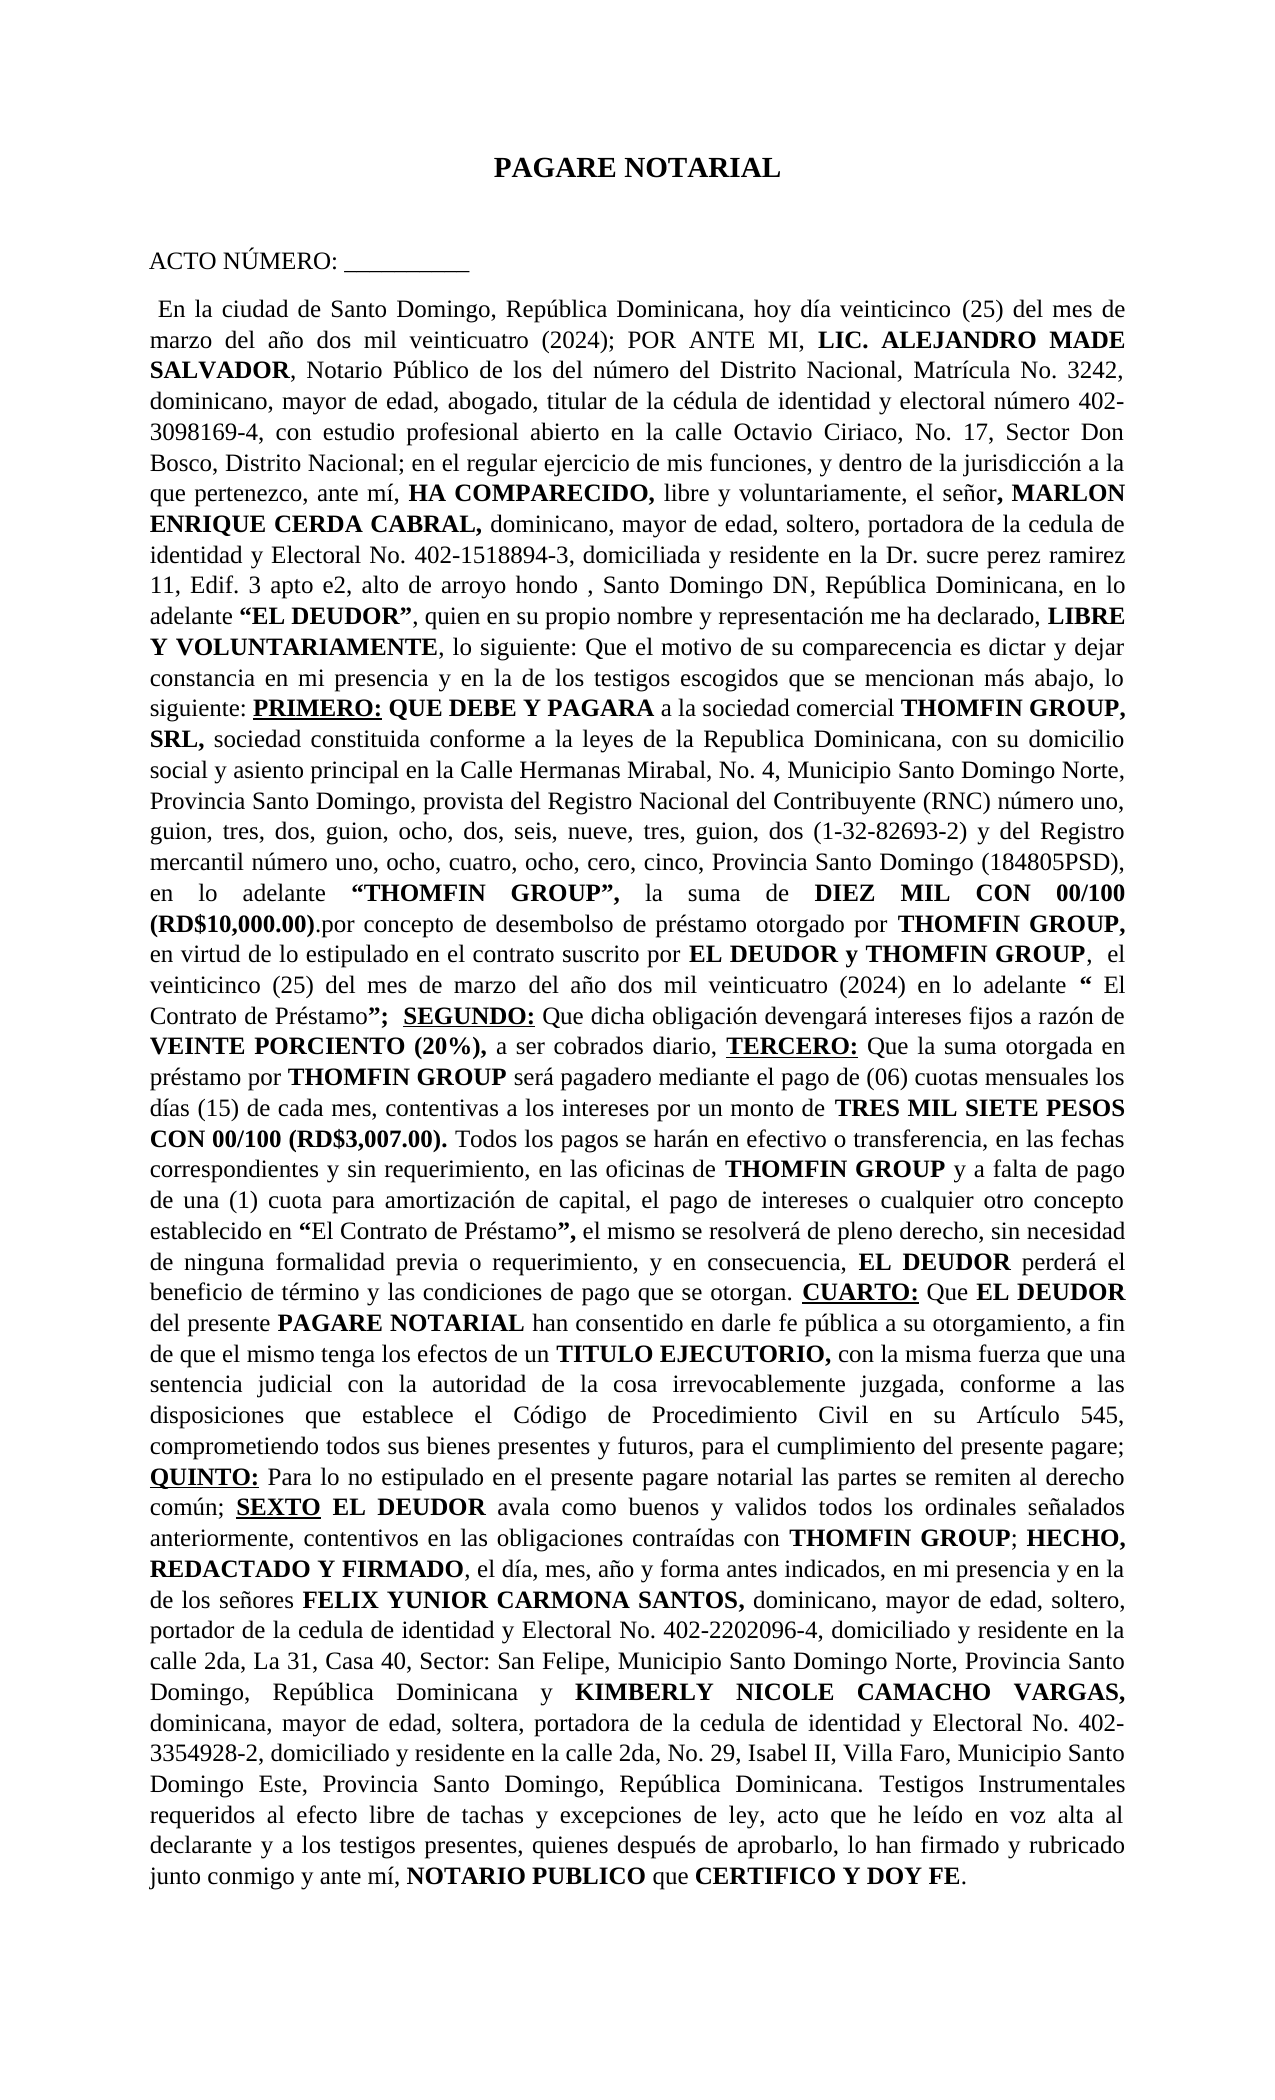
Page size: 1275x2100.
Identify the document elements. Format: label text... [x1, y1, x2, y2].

text En la ciudad de Santo Domingo, República Dominicana, hoy día veinticinco (25) del mes de marzo del año dos mil veinticuatro (2024); POR ANTE MI, LIC. ALEJANDRO MADE SALVADOR, Notario Público de los del número del Distrito Nacional, Matrícula No. 3242, dominicano, mayor de edad, abogado, titular de la cédula de identidad y electoral número 402-3098169-4, con estudio profesional abierto en la calle Octavio Ciriaco, No. 17, Sector Don Bosco, Distrito Nacional; en el regular ejercicio de mis funciones, y dentro de la jurisdicción a la que pertenezco, ante mí, HA COMPARECIDO, libre y voluntariamente, el señor, MARLON ENRIQUE CERDA CABRAL, dominicano, mayor de edad, soltero, portadora de la cedula de identidad y Electoral No. 402-1518894-3, domiciliada y residente en la Dr. sucre perez ramirez 11, Edif. 3 apto e2, alto de arroyo hondo , Santo Domingo DN, República Dominicana, en lo adelante “EL DEUDOR”, quien en su propio nombre y representación me ha declarado, LIBRE Y VOLUNTARIAMENTE, lo siguiente: Que el motivo de su comparecencia es dictar y dejar constancia en mi presencia y en la de los testigos escogidos que se mencionan más abajo, lo siguiente: PRIMERO: QUE DEBE Y PAGARA a la sociedad comercial THOMFIN GROUP, SRL, sociedad constituida conforme a la leyes de la Republica Dominicana, con su domicilio social y asiento principal en la Calle Hermanas Mirabal, No. 4, Municipio Santo Domingo Norte, Provincia Santo Domingo, provista del Registro Nacional del Contribuyente (RNC) número uno, guion, tres, dos, guion, ocho, dos, seis, nueve, tres, guion, dos (1-32-82693-2) y del Registro mercantil número uno, ocho, cuatro, ocho, cero, cinco, Provincia Santo Domingo (184805PSD), en lo adelante “THOMFIN GROUP”, la suma de DIEZ MIL CON 00/100 (RD$10,000.00).por concepto de desembolso de préstamo otorgado por THOMFIN GROUP, en virtud de lo estipulado en el contrato suscrito por EL DEUDOR y THOMFIN GROUP, el veinticinco (25) del mes de marzo del año dos mil veinticuatro (2024) en lo adelante “ El Contrato de Préstamo”; SEGUNDO: Que dicha obligación devengará intereses fijos a razón de VEINTE PORCIENTO (20%), a ser cobrados diario, TERCERO: Que la suma otorgada en préstamo por THOMFIN GROUP será pagadero mediante el pago de (06) cuotas mensuales los días (15) de cada mes, contentivas a los intereses por un monto de TRES MIL SIETE PESOS CON 00/100 (RD$3,007.00). Todos los pagos se harán en efectivo o transferencia, en las fechas correspondientes y sin requerimiento, en las oficinas de THOMFIN GROUP y a falta de pago de una (1) cuota para amortización de capital, el pago de intereses o cualquier otro concepto establecido en “El Contrato de Préstamo”, el mismo se resolverá de pleno derecho, sin necesidad de ninguna formalidad previa o requerimiento, y en consecuencia, EL DEUDOR perderá el beneficio de término y las condiciones de pago que se otorgan. CUARTO: Que EL DEUDOR del presente PAGARE NOTARIAL han consentido en darle fe pública a su otorgamiento, a fin de que el mismo tenga los efectos de un TITULO EJECUTORIO, con la misma fuerza que una sentencia judicial con la autoridad de la cosa irrevocablemente juzgada, conforme a las disposiciones que establece el Código de Procedimiento Civil en su Artículo 545, comprometiendo todos sus bienes presentes y futuros, para el cumplimiento del presente pagare; QUINTO: Para lo no estipulado en el presente pagare notarial las partes se remiten al derecho común; SEXTO EL DEUDOR avala como buenos y validos todos los ordinales señalados anteriormente, contentivos en las obligaciones contraídas con THOMFIN GROUP; HECHO, REDACTADO Y FIRMADO, el día, mes, año y forma antes indicados, en mi presencia y en la de los señores FELIX YUNIOR CARMONA SANTOS, dominicano, mayor de edad, soltero, portador de la cedula de identidad y Electoral No. 402-2202096-4, domiciliado y residente en la calle 2da, La 31, Casa 40, Sector: San Felipe, Municipio Santo Domingo Norte, Provincia Santo Domingo, República Dominicana y KIMBERLY NICOLE CAMACHO VARGAS, dominicana, mayor de edad, soltera, portadora de la cedula de identidad y Electoral No. 402-3354928-2, domiciliado y residente en la calle 2da, No. 29, Isabel II, Villa Faro, Municipio Santo Domingo Este, Provincia Santo Domingo, República Dominicana. Testigos Instrumentales requeridos al efecto libre de tachas y excepciones de ley, acto que he leído en voz alta al declarante y a los testigos presentes, quienes después de aprobarlo, lo han firmado y rubricado junto conmigo y ante mí, NOTARIO PUBLICO que CERTIFICO Y DOY FE. [148, 294, 1126, 1890]
text ACTO NÚMERO: __________ [148, 246, 1126, 274]
text PAGARE NOTARIAL [150, 150, 1125, 184]
